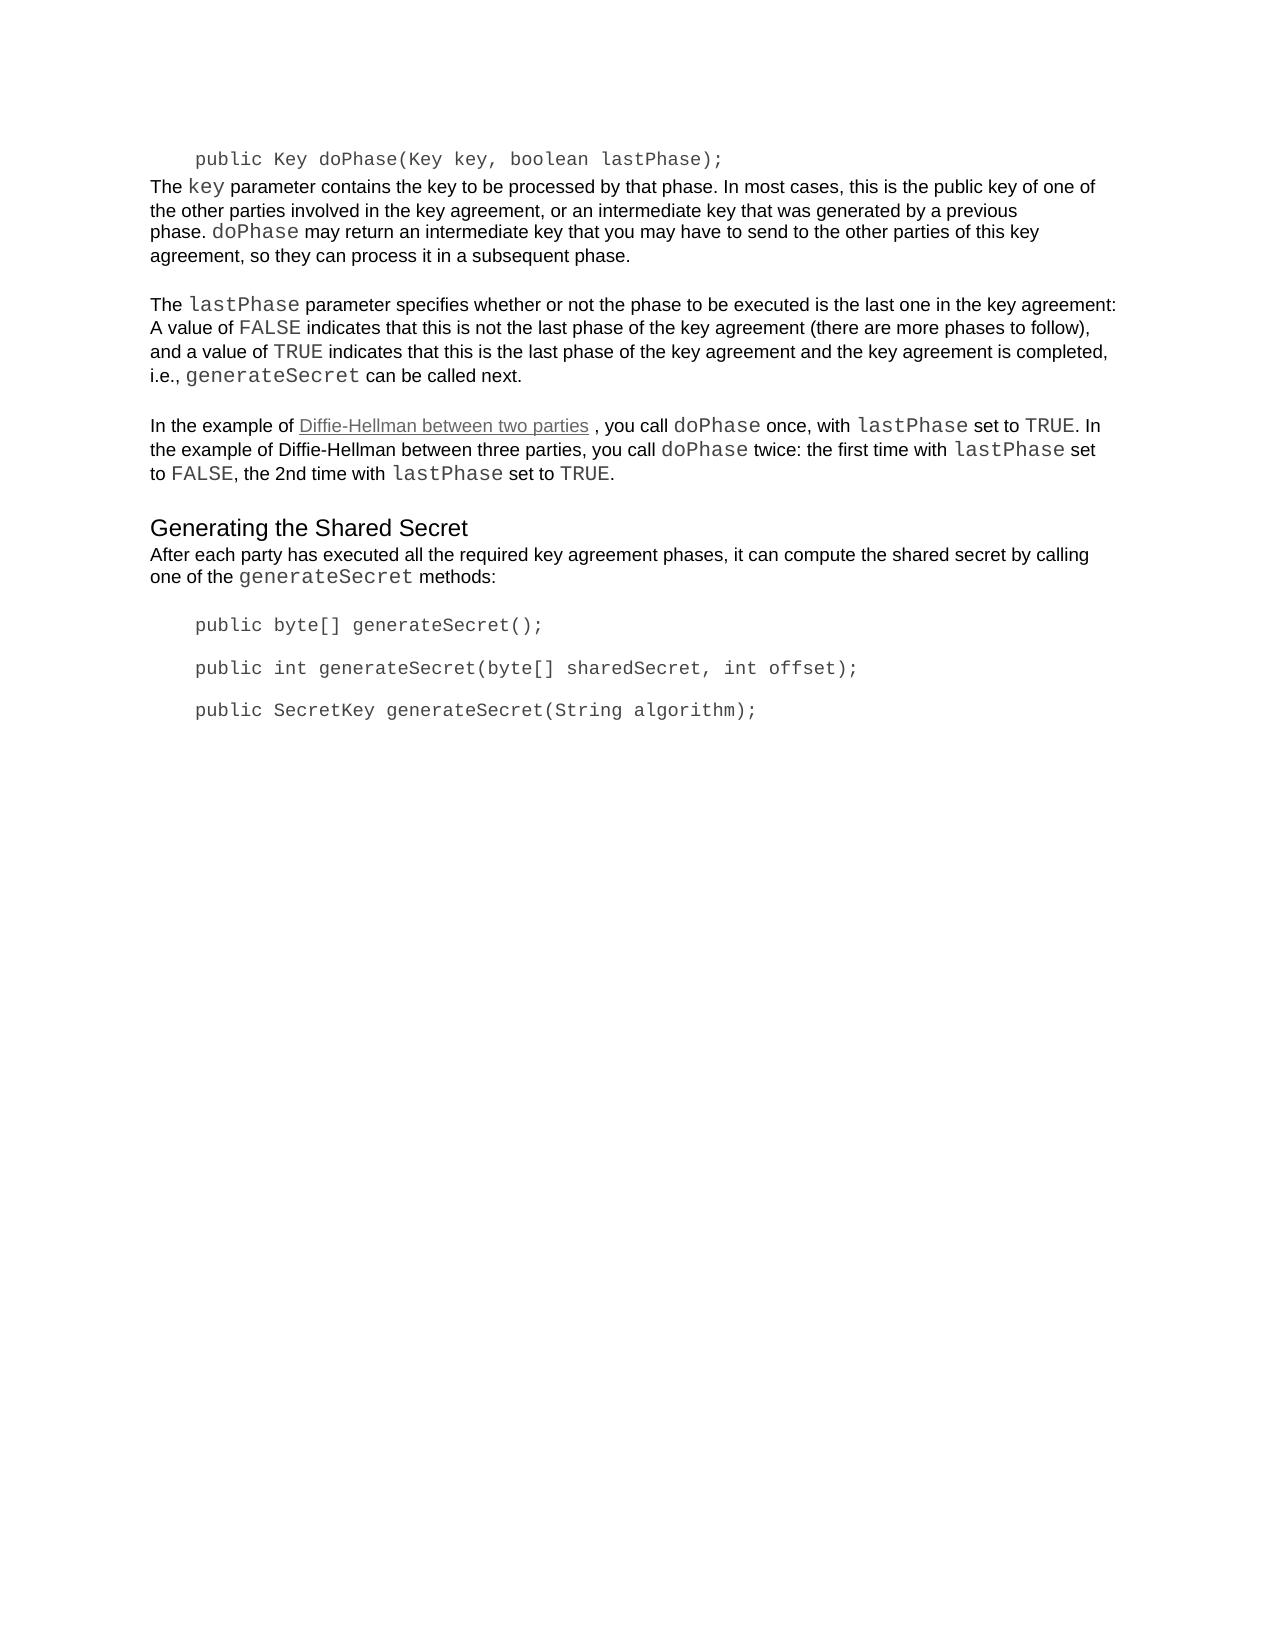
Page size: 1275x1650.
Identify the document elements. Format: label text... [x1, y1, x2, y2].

subtitle Generating the Shared Secret [150, 513, 1125, 541]
text public SecretKey generateSecret(String algorithm); [150, 701, 1125, 722]
text public int generateSecret(byte[] sharedSecret, int offset); [150, 659, 1125, 680]
text In the example of Diffie-Hellman between two parties , you call doPhase once, with lastPhase set to TRUE. In the example of Diffie-Hellman between three parties, you call doPhase twice: the first time with lastPhase set to FALSE, the 2nd time with lastPhase set to TRUE. [150, 415, 1125, 487]
text public Key doPhase(Key key, boolean lastPhase); [150, 150, 1125, 171]
text public byte[] generateSecret(); [150, 616, 1125, 637]
text The key parameter contains the key to be processed by that phase. In most cases, this is the public key of one of the other parties involved in the key agreement, or an intermediate key that was generated by a previous phase. doPhase may return an intermediate key that you may have to send to the other parties of this key agreement, so they can process it in a subsequent phase. [150, 176, 1125, 267]
text After each party has executed all the required key agreement phases, it can compute the shared secret by calling one of the generateSecret methods: [150, 544, 1125, 589]
text The lastPhase parameter specifies whether or not the phase to be executed is the last one in the key agreement: A value of FALSE indicates that this is not the last phase of the key agreement (there are more phases to follow), and a value of TRUE indicates that this is the last phase of the key agreement and the key agreement is completed, i.e., generateSecret can be called next. [150, 293, 1125, 389]
